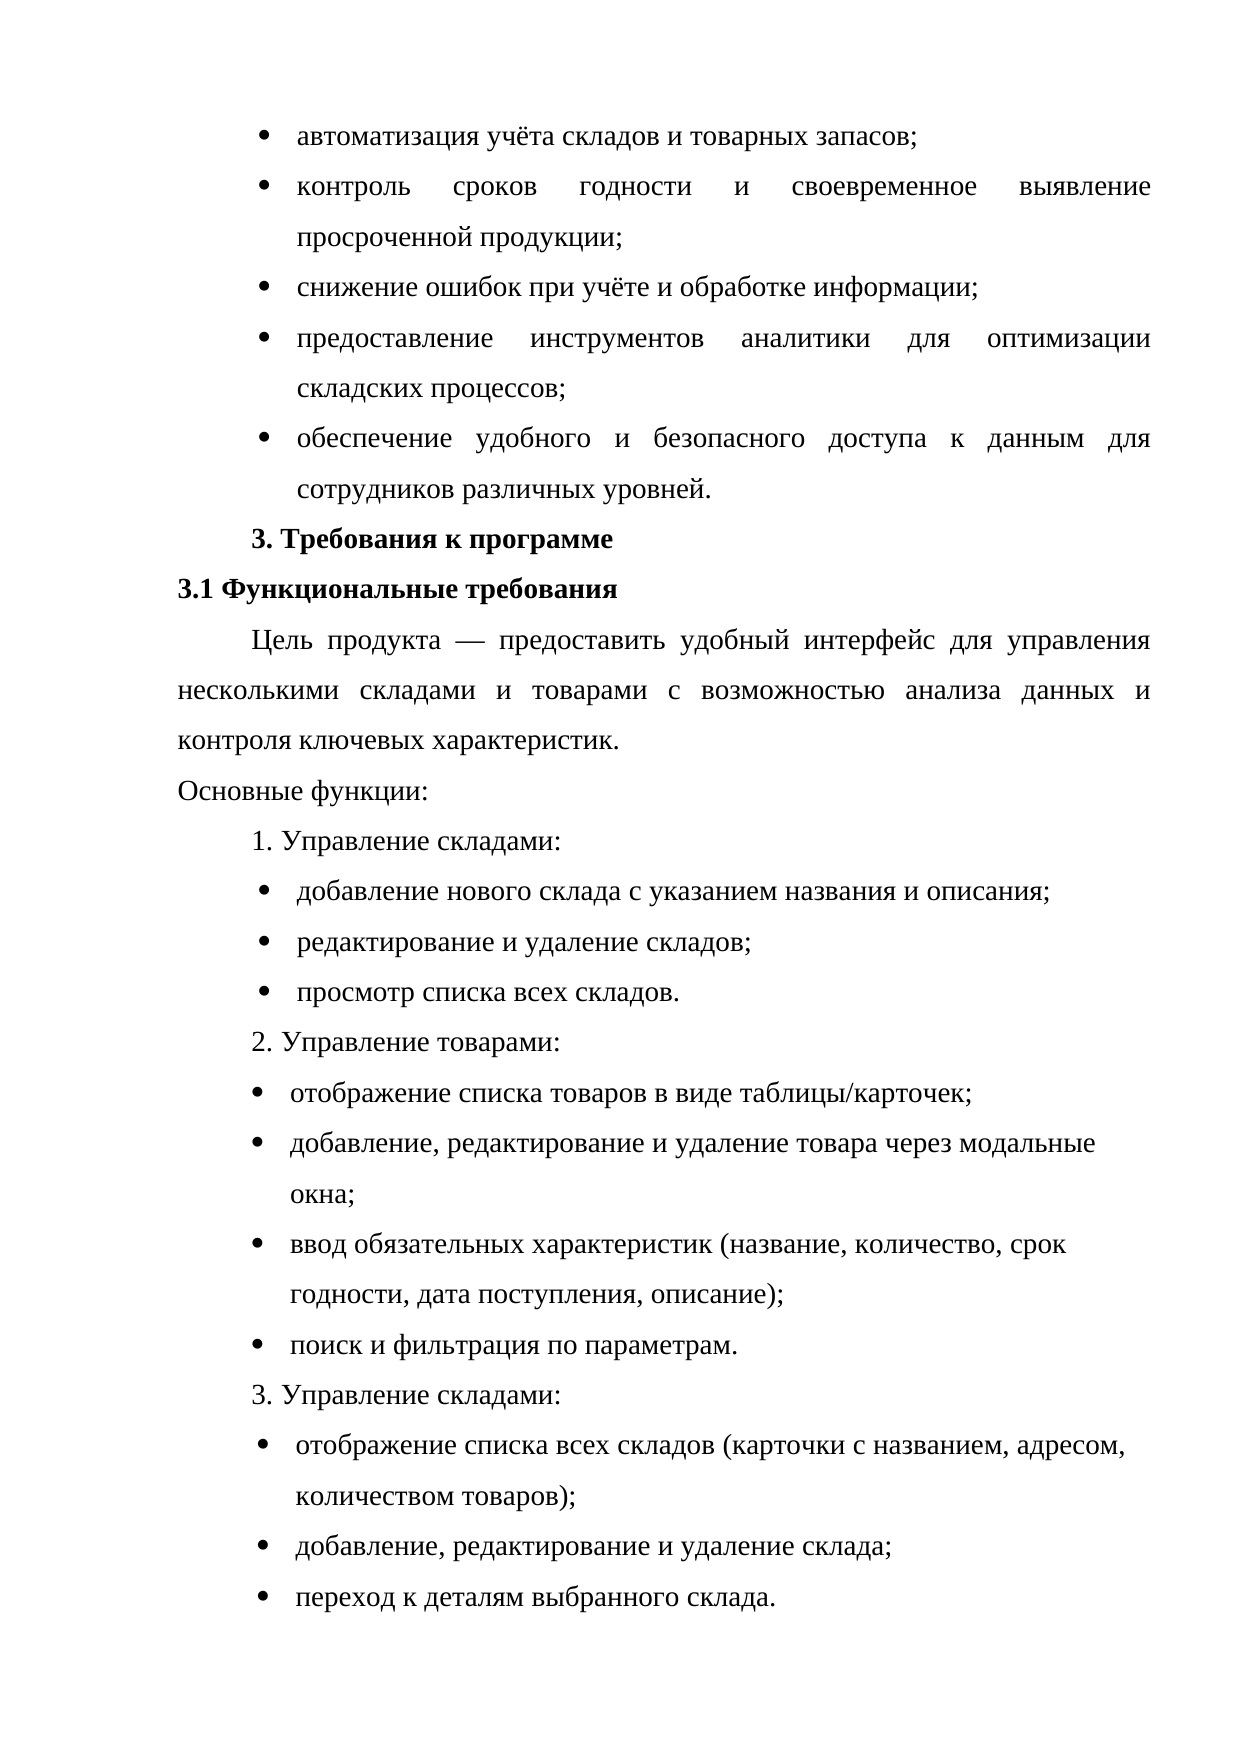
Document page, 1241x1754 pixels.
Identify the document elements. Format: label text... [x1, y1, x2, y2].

text Основные функции: [177, 773, 1152, 806]
list добавление нового склада с указанием названия и описания; [259, 873, 1152, 907]
list отображение списка всех складов (карточки с названием, адресом, количеством товаров); [258, 1427, 1152, 1511]
list предоставление инструментов аналитики для оптимизации складских процессов; [259, 320, 1152, 404]
list добавление, редактирование и удаление товара через модальные окна; [252, 1125, 1152, 1209]
list автоматизация учёта складов и товарных запасов; [259, 118, 1152, 152]
text 3.1 Функциональные требования [177, 571, 1152, 605]
list Управление товарами: [177, 1024, 1152, 1058]
list отображение списка товаров в виде таблицы/карточек; [252, 1075, 1152, 1108]
text 3. Требования к программе [177, 521, 1152, 555]
list снижение ошибок при учёте и обработке информации; [259, 269, 1152, 303]
list редактирование и удаление складов; [259, 924, 1152, 957]
list добавление, редактирование и удаление склада; [258, 1528, 1152, 1562]
list контроль сроков годности и своевременное выявление просроченной продукции; [259, 168, 1152, 252]
list переход к деталям выбранного склада. [258, 1579, 1152, 1612]
list Управление складами: [251, 1377, 1152, 1411]
text Цель продукта — предоставить удобный интерфейс для управления несколькими складами и товарами с возможностью анализа данных и контроля ключевых характеристик. [177, 622, 1152, 756]
list просмотр списка всех складов. [259, 974, 1152, 1008]
list обеспечение удобного и безопасного доступа к данным для сотрудников различных уровней. [259, 420, 1152, 504]
list поиск и фильтрация по параметрам. [252, 1327, 1152, 1360]
list Управление складами: [177, 823, 1152, 857]
list ввод обязательных характеристик (название, количество, срок годности, дата поступления, описание); [252, 1226, 1152, 1310]
